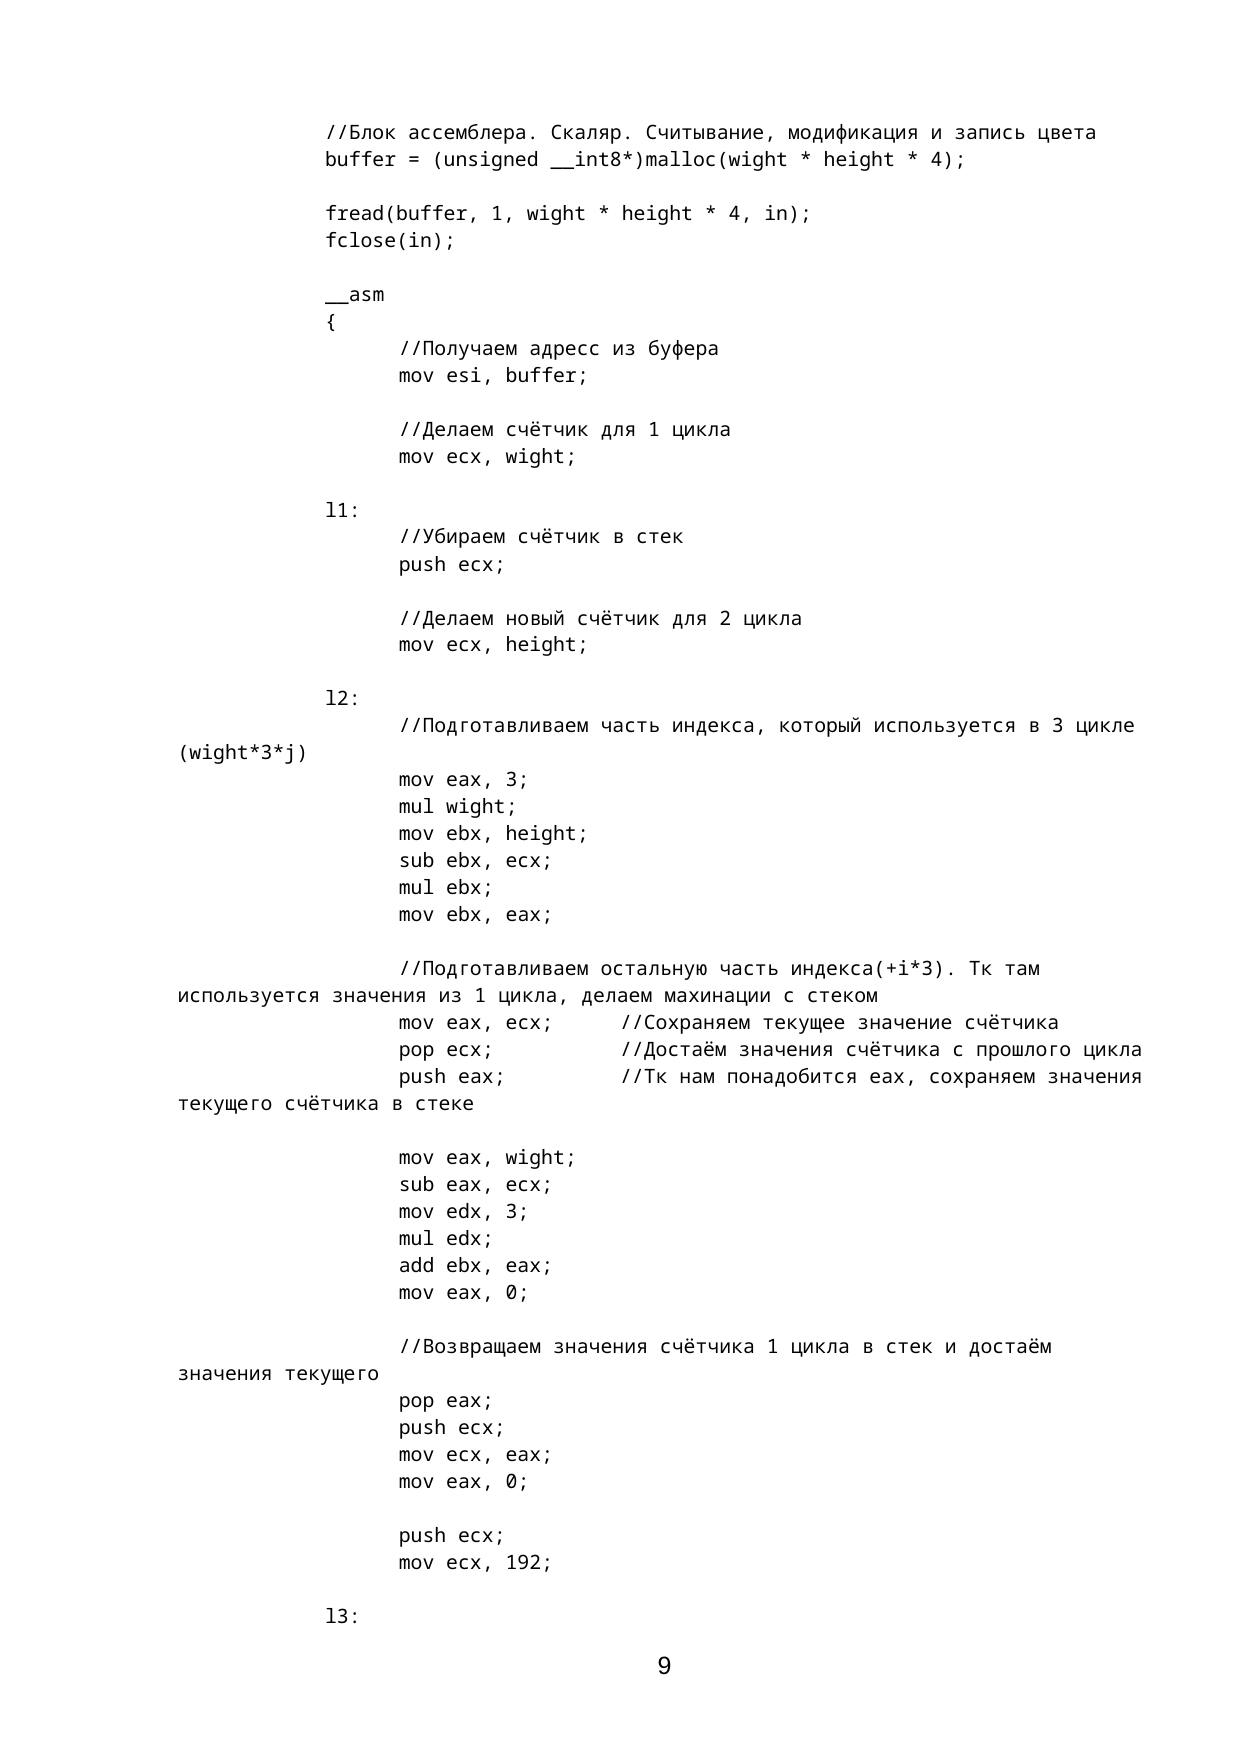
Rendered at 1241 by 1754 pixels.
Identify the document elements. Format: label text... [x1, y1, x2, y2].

text push ecx; [177, 1521, 1152, 1548]
text //Подготавливаем остальную часть индекса(+i*3). Тк там используется значения из 1 цикла, делаем махинации с стеком [177, 954, 1152, 1008]
text l3: [177, 1602, 1152, 1629]
text mul wight; [177, 793, 1152, 819]
text mov ecx, eax; [177, 1440, 1152, 1467]
text mul edx; [177, 1224, 1152, 1251]
text mov ecx, height; [177, 631, 1152, 658]
text push ecx; [177, 550, 1152, 577]
text __asm [177, 280, 1152, 307]
text mov eax, ecx; //Сохраняем текущее значение счётчика [177, 1008, 1152, 1035]
text add ebx, eax; [177, 1251, 1152, 1278]
text //Блок ассемблера. Скаляр. Считывание, модификация и запись цвета [177, 118, 1152, 145]
text sub eax, ecx; [177, 1170, 1152, 1197]
text fclose(in); [177, 226, 1152, 253]
text mov ebx, eax; [177, 901, 1152, 927]
text mov ecx, 192; [177, 1548, 1152, 1575]
text push eax; //Тк нам понадобится eax, сохраняем значения текущего счётчика в стеке [177, 1062, 1152, 1116]
text l2: [177, 685, 1152, 712]
text //Получаем адресс из буфера [177, 334, 1152, 361]
text //Убираем счётчик в стек [177, 523, 1152, 550]
text mov eax, 3; [177, 766, 1152, 793]
text pop eax; [177, 1386, 1152, 1413]
text mov eax, 0; [177, 1467, 1152, 1494]
text mov esi, buffer; [177, 361, 1152, 388]
text sub ebx, ecx; [177, 847, 1152, 873]
text mov ebx, height; [177, 819, 1152, 847]
text //Делаем новый счётчик для 2 цикла [177, 604, 1152, 631]
text { [177, 307, 1152, 334]
text mov ecx, wight; [177, 442, 1152, 469]
text //Делаем счётчик для 1 цикла [177, 415, 1152, 442]
text pop ecx; //Достаём значения счётчика с прошлого цикла [177, 1035, 1152, 1062]
text mul ebx; [177, 873, 1152, 901]
text push ecx; [177, 1413, 1152, 1440]
text l1: [177, 496, 1152, 523]
text mov eax, 0; [177, 1278, 1152, 1305]
text mov eax, wight; [177, 1143, 1152, 1170]
text //Возвращаем значения счётчика 1 цикла в стек и достаём значения текущего [177, 1332, 1152, 1386]
text //Подготавливаем часть индекса, который используется в 3 цикле (wight*3*j) [177, 712, 1152, 766]
text fread(buffer, 1, wight * height * 4, in); [177, 199, 1152, 226]
text mov edx, 3; [177, 1197, 1152, 1224]
text buffer = (unsigned __int8*)malloc(wight * height * 4); [177, 145, 1152, 172]
